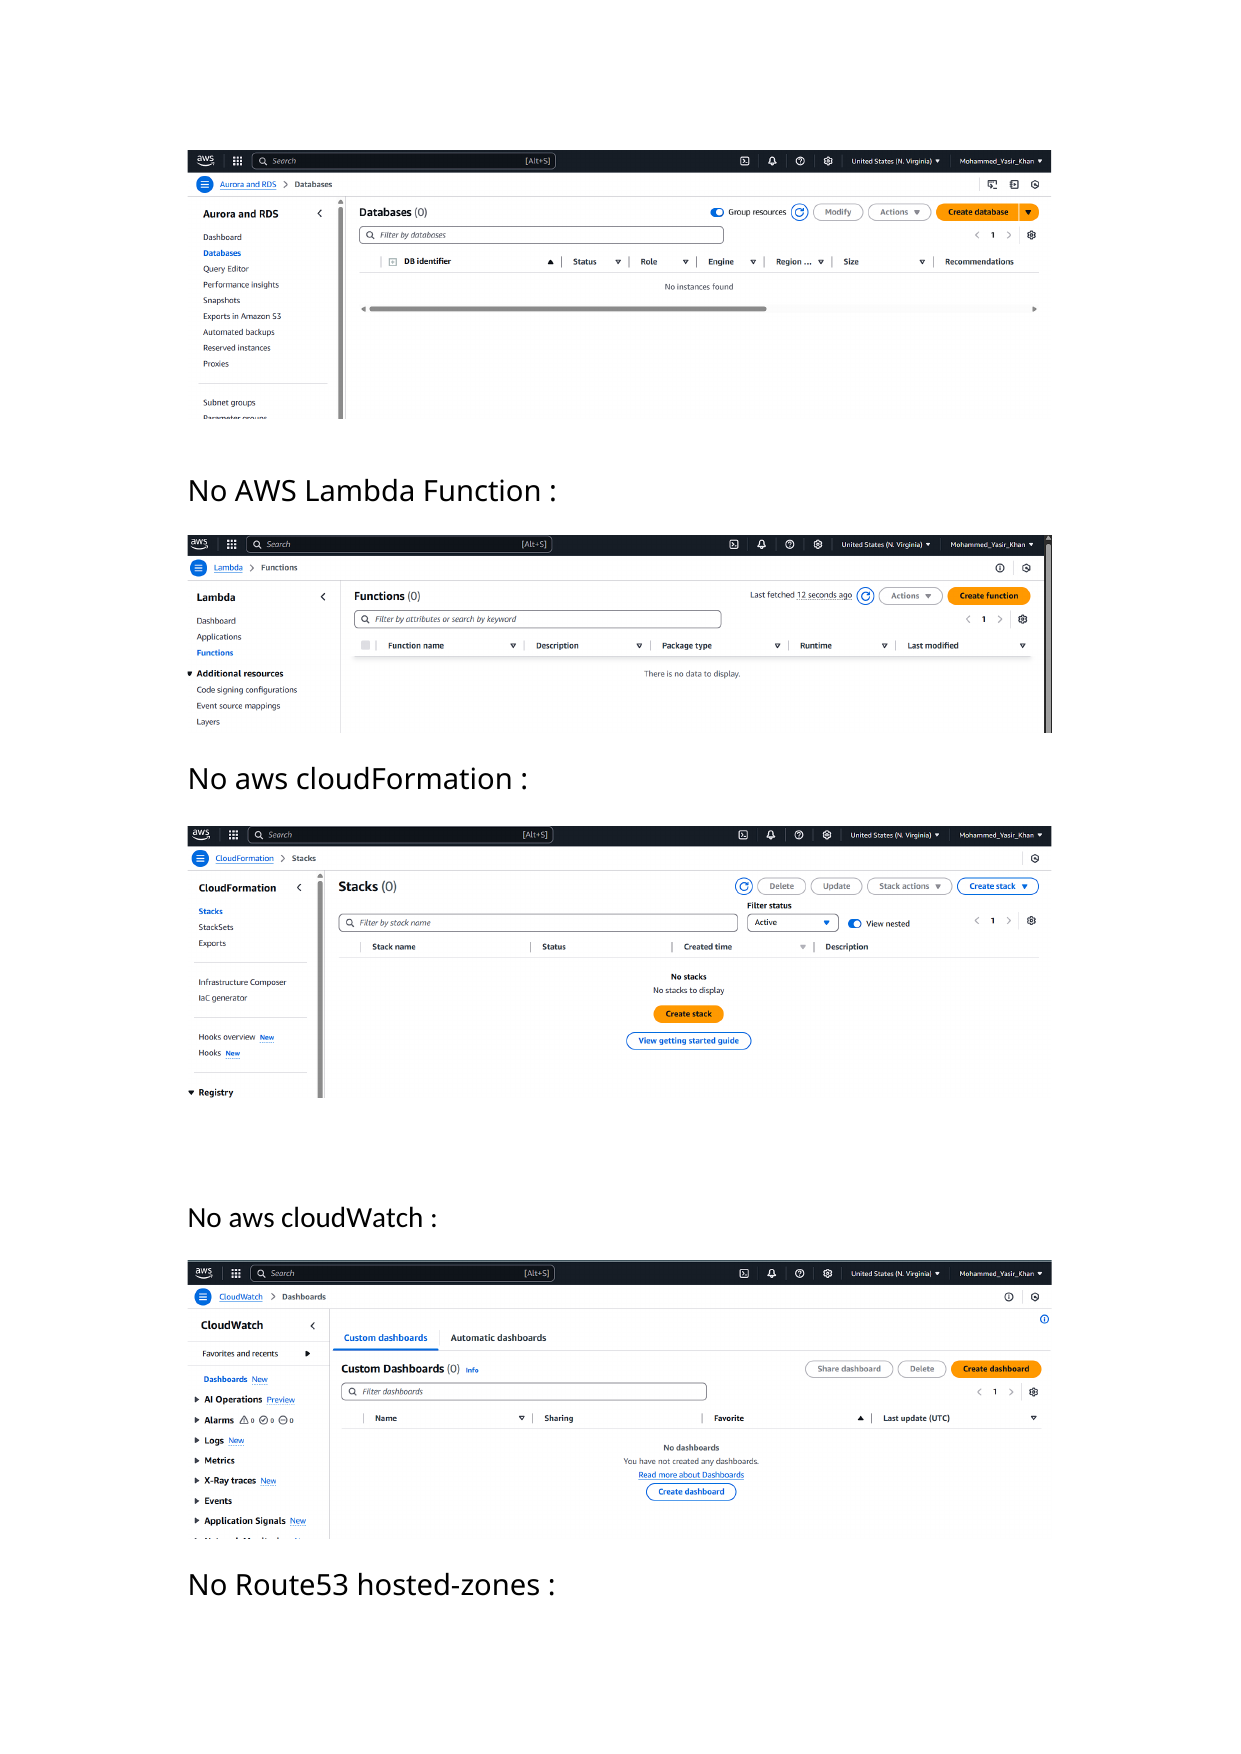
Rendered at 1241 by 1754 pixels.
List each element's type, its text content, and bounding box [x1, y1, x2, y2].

picture [187, 826, 1052, 1098]
text No Route53 hosted-zones : [187, 1564, 1053, 1604]
text No aws cloudFormation : [187, 758, 1053, 798]
picture [187, 535, 1052, 733]
text No aws cloudWatch : [187, 1199, 1053, 1235]
text No AWS Lambda Function : [187, 470, 1053, 509]
picture [187, 150, 1052, 419]
picture [187, 1260, 1052, 1539]
